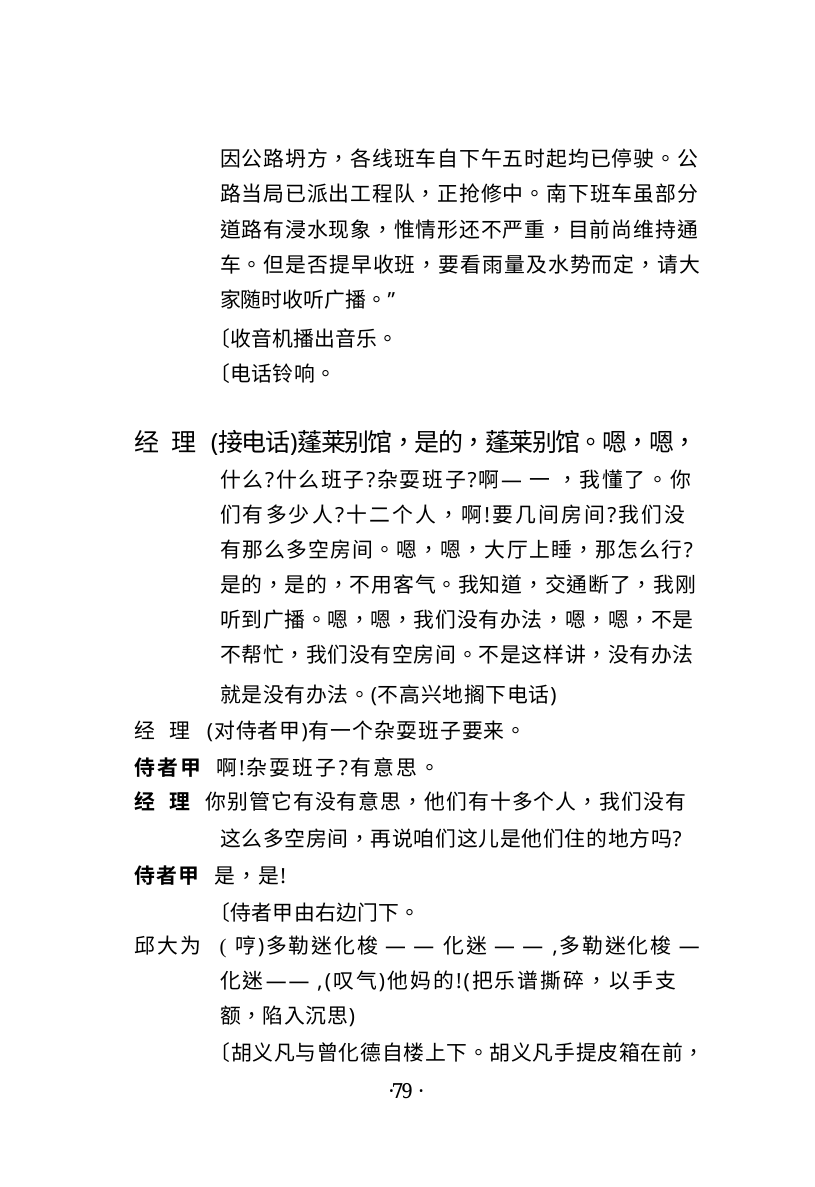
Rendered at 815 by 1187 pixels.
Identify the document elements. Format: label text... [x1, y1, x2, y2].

text 经 理 (接电话)蓬莱别馆，是的，蓬莱别馆。嗯，嗯， 什么?什么班子?杂耍班子?啊— 一 ，我懂了。你 们有多少人?十二个人，啊!要几间房间?我们没 有那么多空房间。嗯，嗯，大厅上睡，那怎么行? 是的，是的，不用客气。我知道，交通断了，我刚 听到广播。嗯，嗯，我们没有办法，嗯，嗯，不是 不帮忙，我们没有空房间。不是这样讲，没有办法 [134, 425, 711, 668]
text 侍者甲 啊!杂耍班子?有意思。 [134, 755, 711, 781]
text 〔侍者甲由右边门下。 [209, 899, 711, 926]
text 因公路坍方，各线班车自下午五时起均已停驶。公 路当局已派出工程队，正抢修中。南下班车虽部分 道路有浸水现象，惟情形还不严重，目前尚维持通 车。但是否提早收班，要看雨量及水势而定，请大 家随时收听广播。” [220, 144, 700, 314]
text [209, 1038, 705, 1067]
text 就是没有办法。(不高兴地搁下电话) 经 理 (对侍者甲)有一个杂耍班子要来。 [134, 680, 567, 744]
text 邱大为 ( 哼)多勒迷化梭 — — 化迷 — — ,多勒迷化梭 — 化迷—— ,(叹气)他妈的!(把乐谱撕碎，以手支 额，陷入沉思) [134, 932, 703, 1029]
text 这么多空房间，再说咱们这儿是他们住的地方吗? 侍者甲 是，是! [134, 824, 685, 889]
text 〔收音机播出音乐。 〔电话铃响。 [209, 324, 399, 388]
text 经 理 你别管它有没有意思，他们有十多个人，我们没有 [134, 788, 711, 814]
